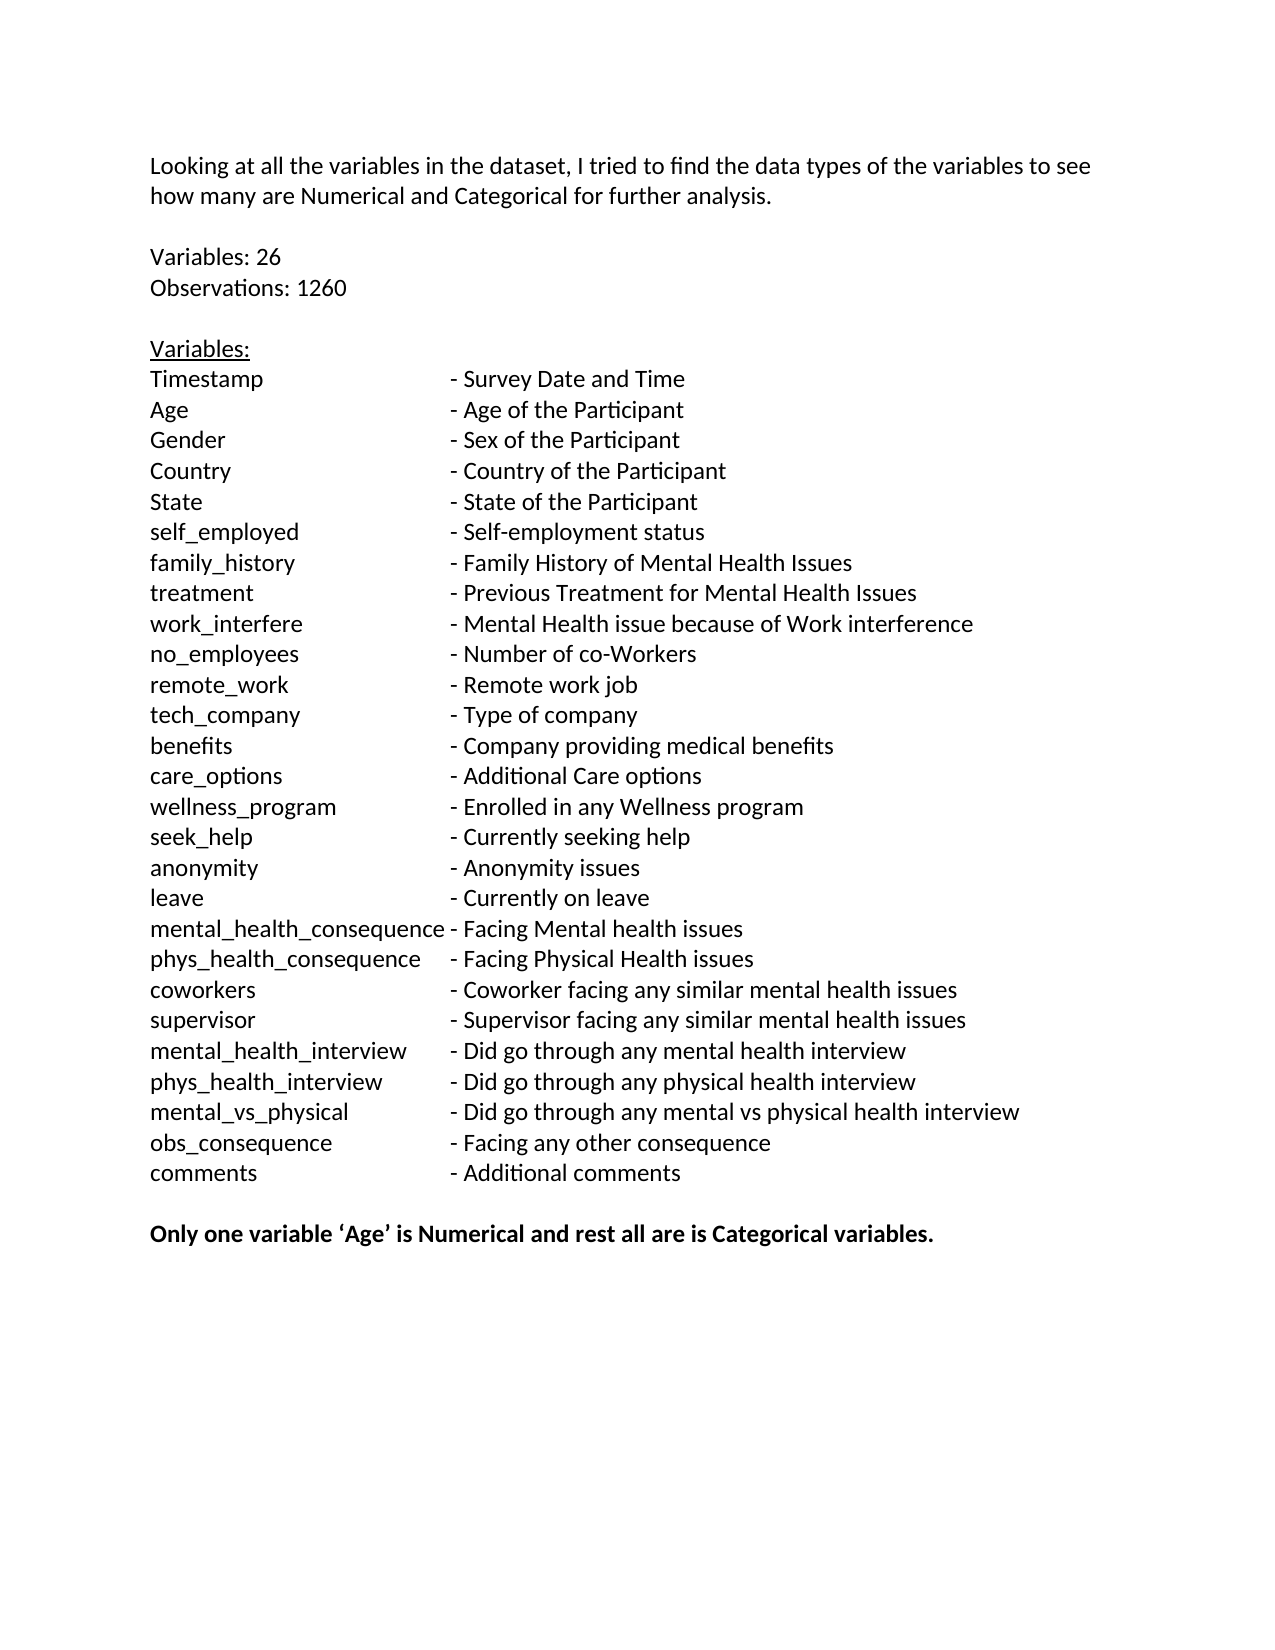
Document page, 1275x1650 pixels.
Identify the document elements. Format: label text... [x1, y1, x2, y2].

text Variables: [150, 333, 1125, 364]
text Timestamp - Survey Date and Time [150, 364, 1125, 394]
text Age - Age of the Participant [150, 394, 1125, 425]
text phys_health_consequence - Facing Physical Health issues [150, 943, 1125, 974]
text remote_work - Remote work job [150, 669, 1125, 699]
text anonymity - Anonymity issues [150, 852, 1125, 882]
text mental_health_interview - Did go through any mental health interview [150, 1035, 1125, 1066]
text family_history - Family History of Mental Health Issues [150, 547, 1125, 577]
text seek_help - Currently seeking help [150, 821, 1125, 852]
text mental_vs_physical - Did go through any mental vs physical health interview [150, 1096, 1125, 1127]
text wellness_program - Enrolled in any Wellness program [150, 791, 1125, 821]
text supervisor - Supervisor facing any similar mental health issues [150, 1004, 1125, 1035]
text phys_health_interview - Did go through any physical health interview [150, 1066, 1125, 1096]
text mental_health_consequence - Facing Mental health issues [150, 913, 1125, 943]
text Gender - Sex of the Participant [150, 425, 1125, 455]
text State - State of the Participant [150, 486, 1125, 516]
text treatment - Previous Treatment for Mental Health Issues [150, 577, 1125, 608]
text benefits - Company providing medical benefits [150, 730, 1125, 760]
text coworkers - Coworker facing any similar mental health issues [150, 974, 1125, 1004]
text comments - Additional comments [150, 1157, 1125, 1188]
text care_options - Additional Care options [150, 760, 1125, 791]
text work_interfere - Mental Health issue because of Work interference [150, 608, 1125, 638]
text Variables: 26 [150, 242, 1125, 272]
text Only one variable ‘Age’ is Numerical and rest all are is Categorical variables. [150, 1218, 1125, 1249]
text Observations: 1260 [150, 272, 1125, 303]
text obs_consequence - Facing any other consequence [150, 1127, 1125, 1157]
text Country - Country of the Participant [150, 455, 1125, 486]
text tech_company - Type of company [150, 699, 1125, 730]
text Looking at all the variables in the dataset, I tried to find the data types of the variables to see how many are Numerical and Categorical for further analysis. [150, 150, 1125, 211]
text no_employees - Number of co-Workers [150, 638, 1125, 669]
text self_employed - Self-employment status [150, 516, 1125, 547]
text leave - Currently on leave [150, 882, 1125, 913]
